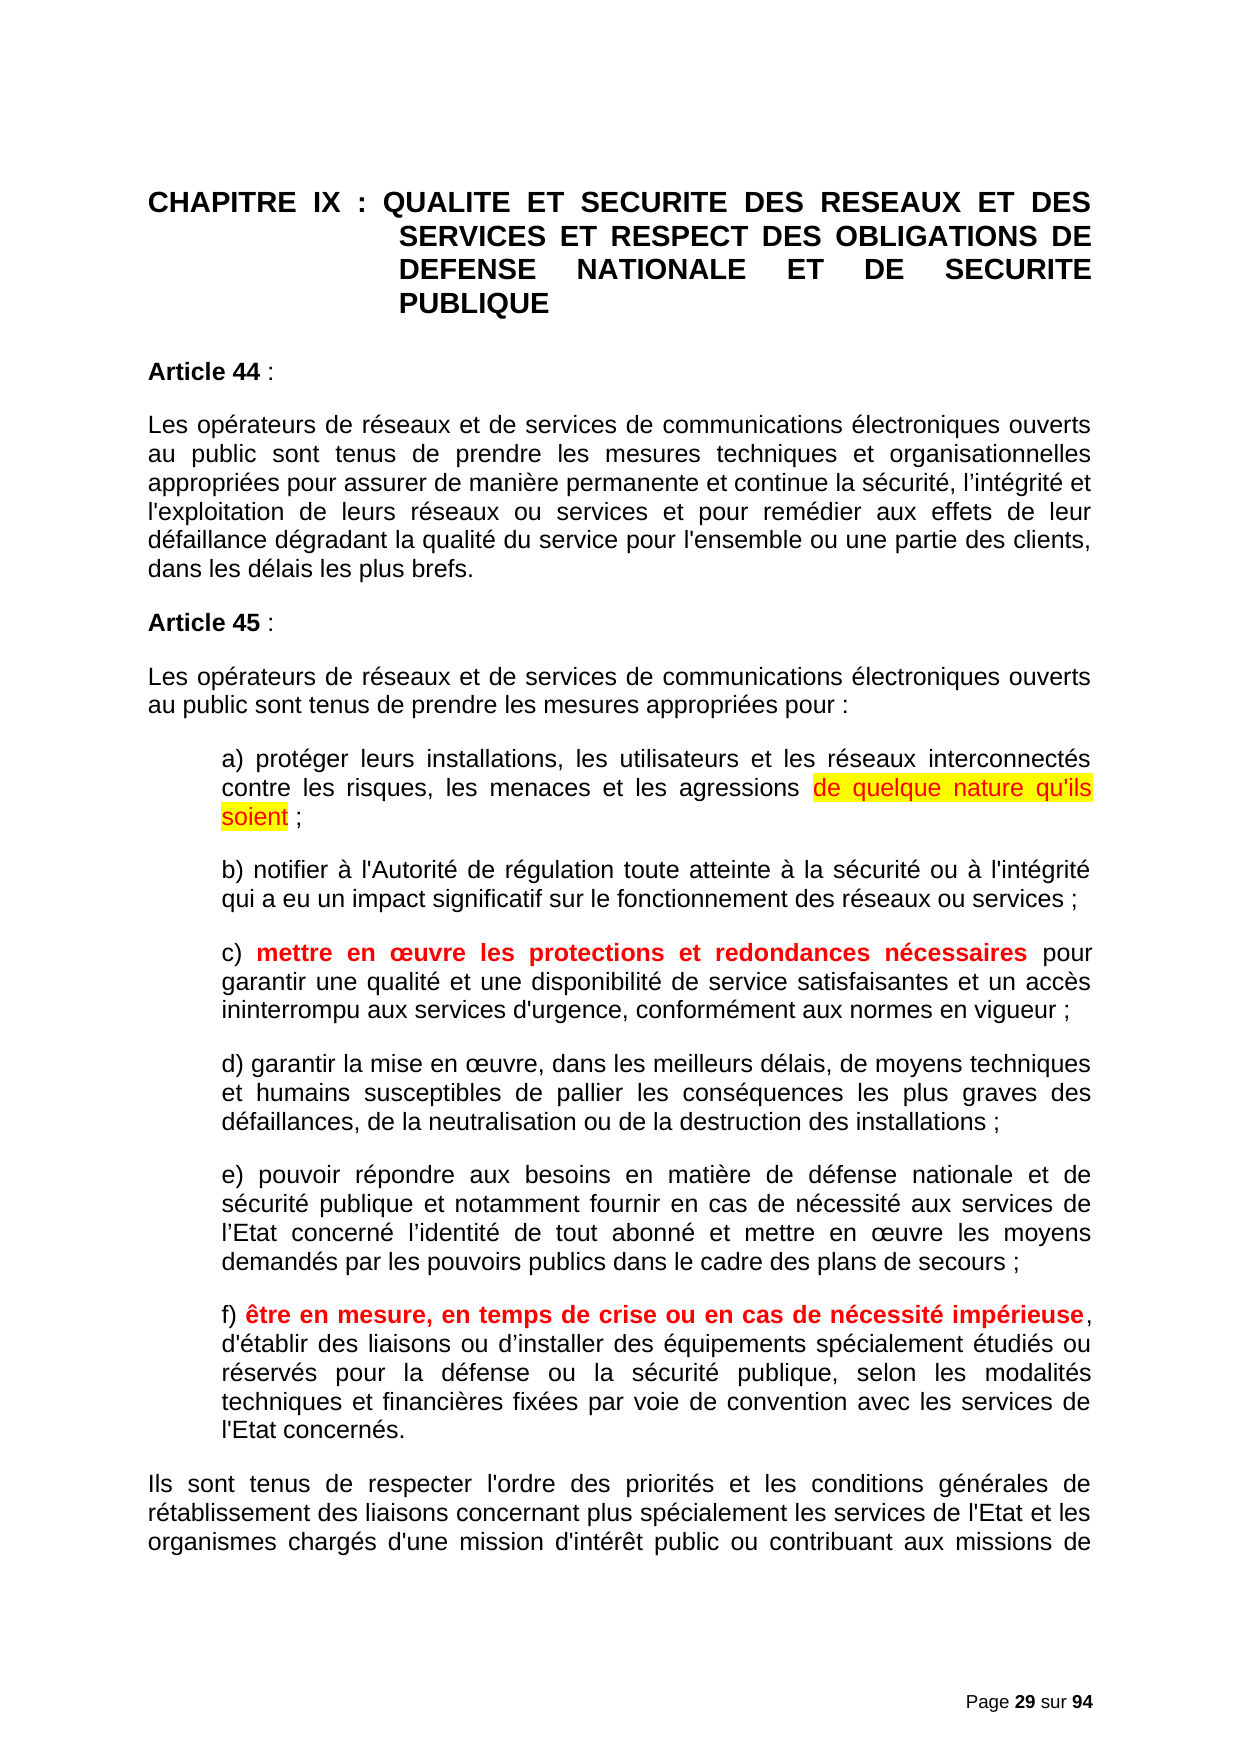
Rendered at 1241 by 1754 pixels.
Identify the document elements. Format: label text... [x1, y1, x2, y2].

text Article 44 : [148, 357, 1093, 386]
text c) mettre en œuvre les protections et redondances nécessaires pour garantir une qualité et une disponibilité de service satisfaisantes et un accès ininterrompu aux services d'urgence, conformément aux normes en vigueur ; [221, 938, 1093, 1024]
text a) protéger leurs installations, les utilisateurs et les réseaux interconnectés contre les risques, les menaces et les agressions de quelque nature qu'ils soient ; [221, 744, 1093, 831]
text e) pouvoir répondre aux besoins en matière de défense nationale et de sécurité publique et notamment fournir en cas de nécessité aux services de l’Etat concerné l’identité de tout abonné et mettre en œuvre les moyens demandés par les pouvoirs publics dans le cadre des plans de secours ; [221, 1161, 1093, 1276]
text d) garantir la mise en œuvre, dans les meilleurs délais, de moyens techniques et humains susceptibles de pallier les conséquences les plus graves des défaillances, de la neutralisation ou de la destruction des installations ; [221, 1049, 1093, 1136]
text f) être en mesure, en temps de crise ou en cas de nécessité impérieuse, d'établir des liaisons ou d’installer des équipements spécialement étudiés ou réservés pour la défense ou la sécurité publique, selon les modalités techniques et financières fixées par voie de convention avec les services de l'Etat concernés. [221, 1301, 1093, 1444]
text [148, 1469, 1093, 1556]
text Les opérateurs de réseaux et de services de communications électroniques ouverts au public sont tenus de prendre les mesures appropriées pour : [148, 662, 1093, 719]
text Les opérateurs de réseaux et de services de communications électroniques ouverts au public sont tenus de prendre les mesures techniques et organisationnelles appropriées pour assurer de manière permanente et continue la sécurité, l’intégrité et l'exploitation de leurs réseaux ou services et pour remédier aux effets de leur défaillance dégradant la qualité du service pour l'ensemble ou une partie des clients, dans les délais les plus brefs. [148, 411, 1093, 583]
subtitle CHAPITRE IX : QUALITE ET SECURITE DES RESEAUX ET DES SERVICES ET RESPECT DES OBLIGATIONS DE DEFENSE NATIONALE ET DE SECURITE PUBLIQUE [148, 185, 1093, 319]
text b) notifier à l'Autorité de régulation toute atteinte à la sécurité ou à l'intégrité qui a eu un impact significatif sur le fonctionnement des réseaux ou services ; [221, 856, 1093, 913]
text Article 45 : [148, 608, 1093, 637]
